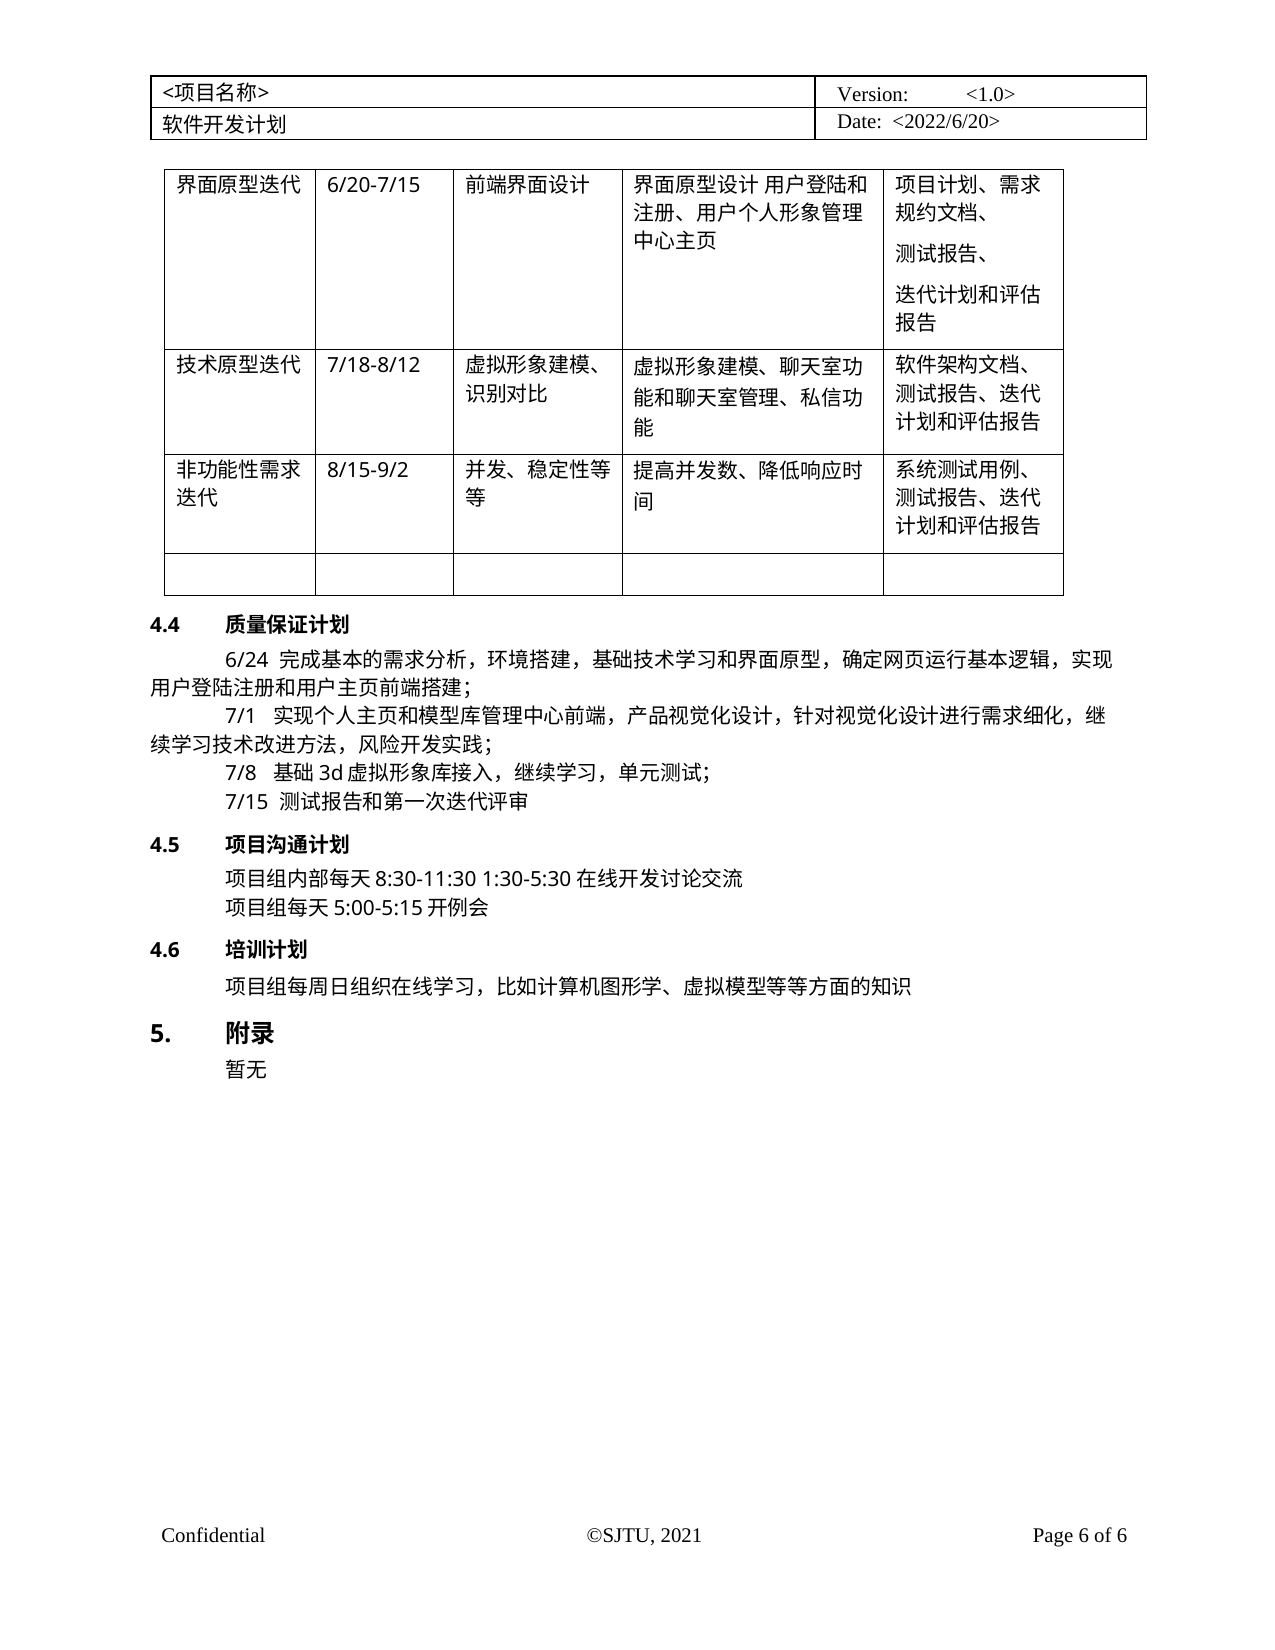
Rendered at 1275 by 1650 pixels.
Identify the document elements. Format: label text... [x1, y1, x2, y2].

table_cell 虚拟形象建模、识别对比 [454, 350, 622, 454]
subtitle 项目沟通计划 [150, 828, 1125, 858]
table_cell 虚拟形象建模、聊天室功能和聊天室管理、私信功能 [623, 350, 883, 454]
table_cell [884, 554, 1063, 594]
table_cell [454, 554, 622, 594]
table_cell 并发、稳定性等等 [454, 455, 622, 553]
table_cell [623, 554, 883, 594]
table_cell 6/20-7/15 [316, 170, 453, 349]
text 7/8 基础3d虚拟形象库接入，继续学习，单元测试； [150, 758, 1125, 787]
table_cell 界面原型迭代 [165, 170, 315, 349]
subtitle 培训计划 [150, 934, 1125, 964]
subtitle 附录 [150, 1013, 1125, 1049]
text 项目组内部每天8:30-11:30 1:30-5:30 在线开发讨论交流 [150, 864, 1125, 893]
table_cell 提高并发数、降低响应时间 [623, 455, 883, 553]
table_cell [316, 554, 453, 594]
table_cell 系统测试用例、测试报告、迭代计划和评估报告 [884, 455, 1063, 553]
text 项目组每天5:00-5:15开例会 [150, 893, 1125, 921]
subtitle 质量保证计划 [150, 608, 1125, 638]
text 6/24 完成基本的需求分析，环境搭建，基础技术学习和界面原型，确定网页运行基本逻辑，实现用户登陆注册和用户主页前端搭建； [150, 645, 1125, 702]
text 7/15 测试报告和第一次迭代评审 [150, 787, 1125, 815]
table_cell 技术原型迭代 [165, 350, 315, 454]
table_cell 非功能性需求迭代 [165, 455, 315, 553]
table_cell 前端界面设计 [454, 170, 622, 349]
text 暂无 [150, 1056, 1125, 1084]
text 7/1 实现个人主页和模型库管理中心前端，产品视觉化设计，针对视觉化设计进行需求细化，继续学习技术改进方法，风险开发实践； [150, 702, 1125, 758]
table_cell 8/15-9/2 [316, 455, 453, 553]
table_cell 软件架构文档、测试报告、迭代计划和评估报告 [884, 350, 1063, 454]
table_cell 界面原型设计 用户登陆和注册、用户个人形象管理中心主页 [623, 170, 883, 349]
table_cell 项目计划、需求规约文档、 测试报告、 迭代计划和评估报告 [884, 170, 1063, 349]
table_cell [165, 554, 315, 594]
table_cell 7/18-8/12 [316, 350, 453, 454]
text 项目组每周日组织在线学习，比如计算机图形学、虚拟模型等等方面的知识 [150, 970, 1125, 1001]
